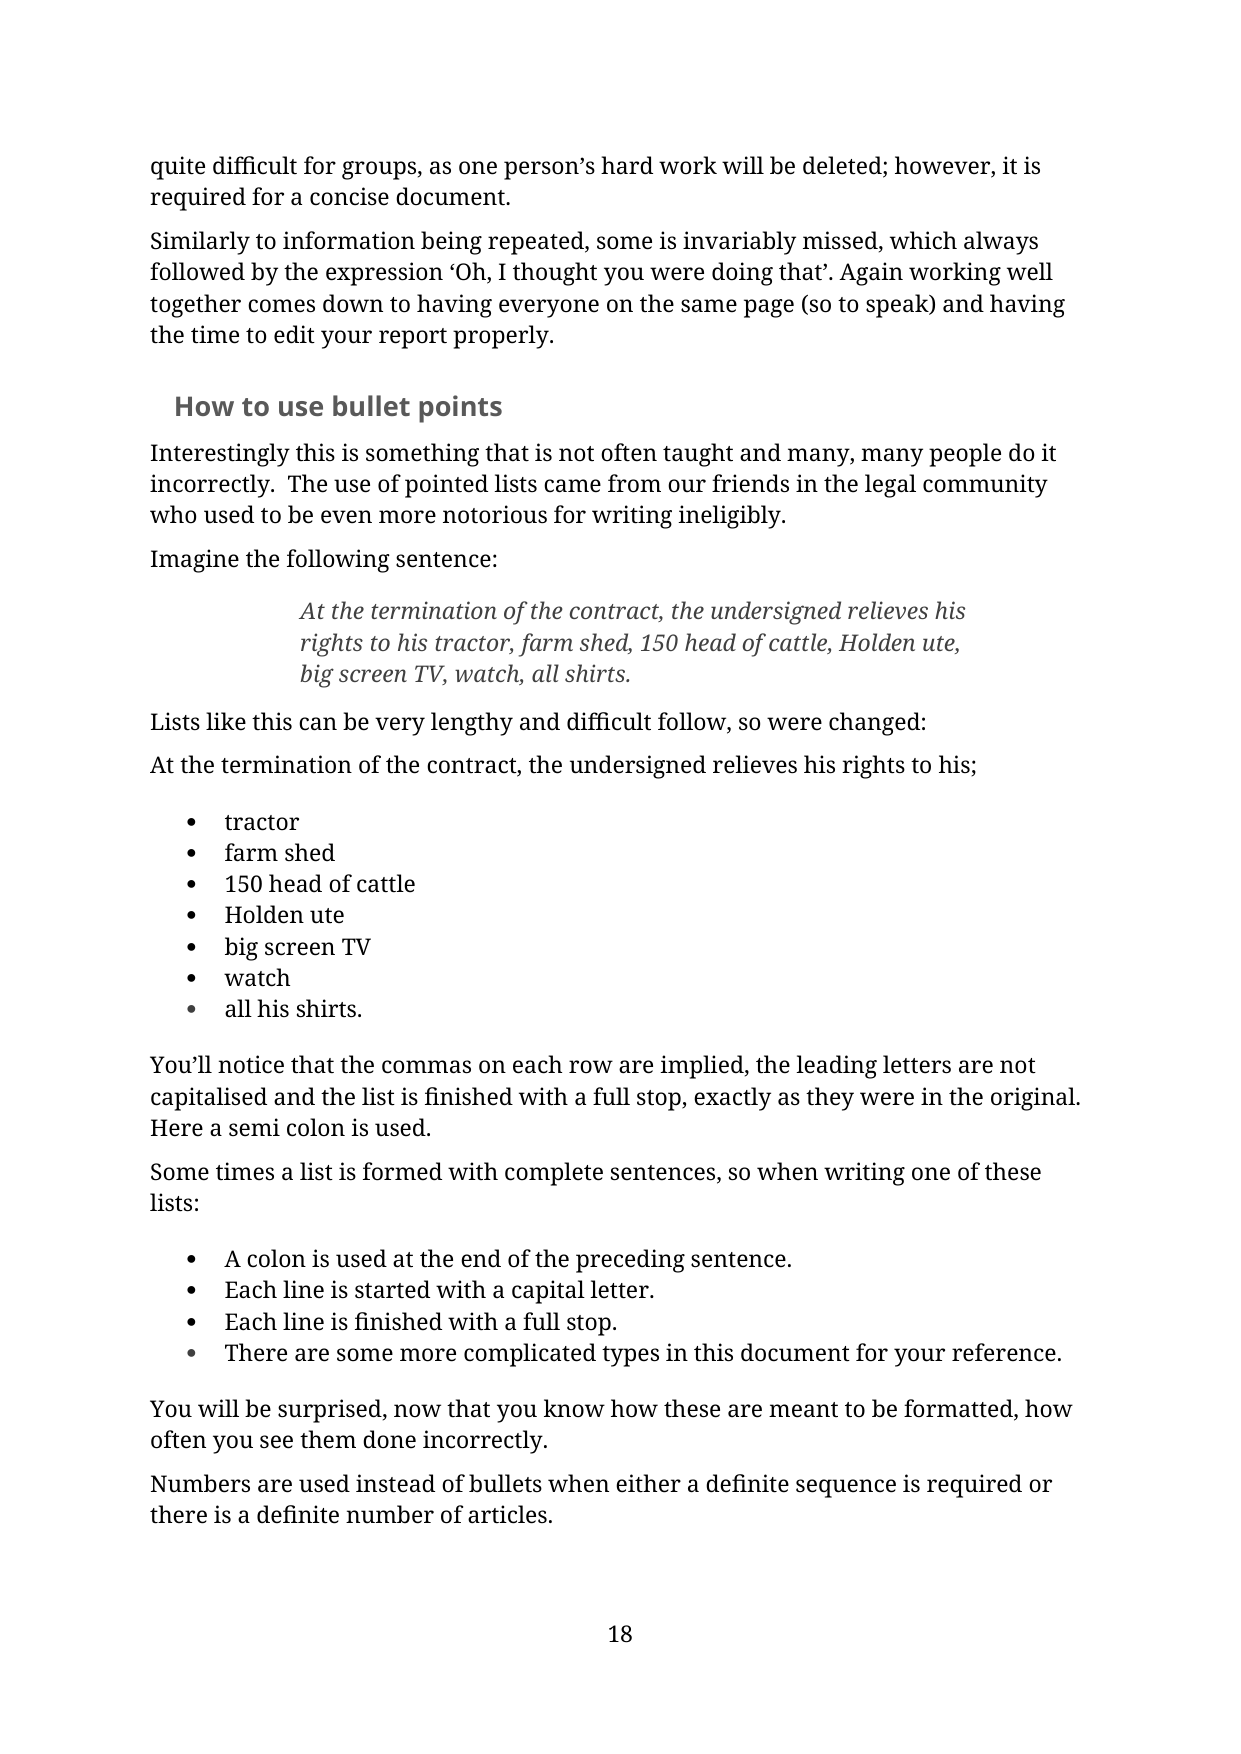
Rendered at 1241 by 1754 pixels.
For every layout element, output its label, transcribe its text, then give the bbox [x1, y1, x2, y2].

list farm shed [187, 837, 1090, 868]
text You will be surprised, now that you know how these are meant to be formatted, how often you see them done incorrectly. [150, 1393, 1090, 1456]
text At the termination of the contract, the undersigned relieves his rights to his; [150, 749, 1090, 781]
text You’ll notice that the commas on each row are implied, the leading letters are not capitalised and the list is finished with a full stop, exactly as they were in the original. Here a semi colon is used. [150, 1049, 1090, 1143]
list 150 head of cattle [187, 868, 1090, 899]
text Lists like this can be very lengthy and difficult follow, so were changed: [150, 706, 1090, 737]
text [150, 150, 1090, 212]
text Numbers are used instead of bullets when either a definite sequence is required or there is a definite number of articles. [150, 1468, 1090, 1531]
text At the termination of the contract, the undersigned relieves his rights to his tractor, farm shed, 150 head of cattle, Holden ute, big screen TV, watch, all shirts. [300, 595, 1000, 689]
list A colon is used at the end of the preceding sentence. [187, 1243, 1090, 1274]
list There are some more complicated types in this document for your reference. [187, 1337, 1090, 1368]
list all his shirts. [187, 993, 1090, 1024]
list watch [187, 962, 1090, 993]
list big screen TV [187, 931, 1090, 962]
text Imagine the following sentence: [150, 543, 1090, 574]
list tractor [187, 806, 1090, 837]
list Each line is started with a capital letter. [187, 1274, 1090, 1306]
text Some times a list is formed with complete sentences, so when writing one of these lists: [150, 1156, 1090, 1218]
list Holden ute [187, 899, 1090, 931]
subtitle How to use bullet points [174, 387, 1090, 424]
list Each line is finished with a full stop. [187, 1306, 1090, 1337]
text Interestingly this is something that is not often taught and many, many people do it incorrectly. The use of pointed lists came from our friends in the legal community who used to be even more notorious for writing ineligibly. [150, 437, 1090, 531]
text Similarly to information being repeated, some is invariably missed, which always followed by the expression ‘Oh, I thought you were doing that’. Again working well together comes down to having everyone on the same page (so to speak) and having the time to edit your report properly. [150, 225, 1090, 350]
